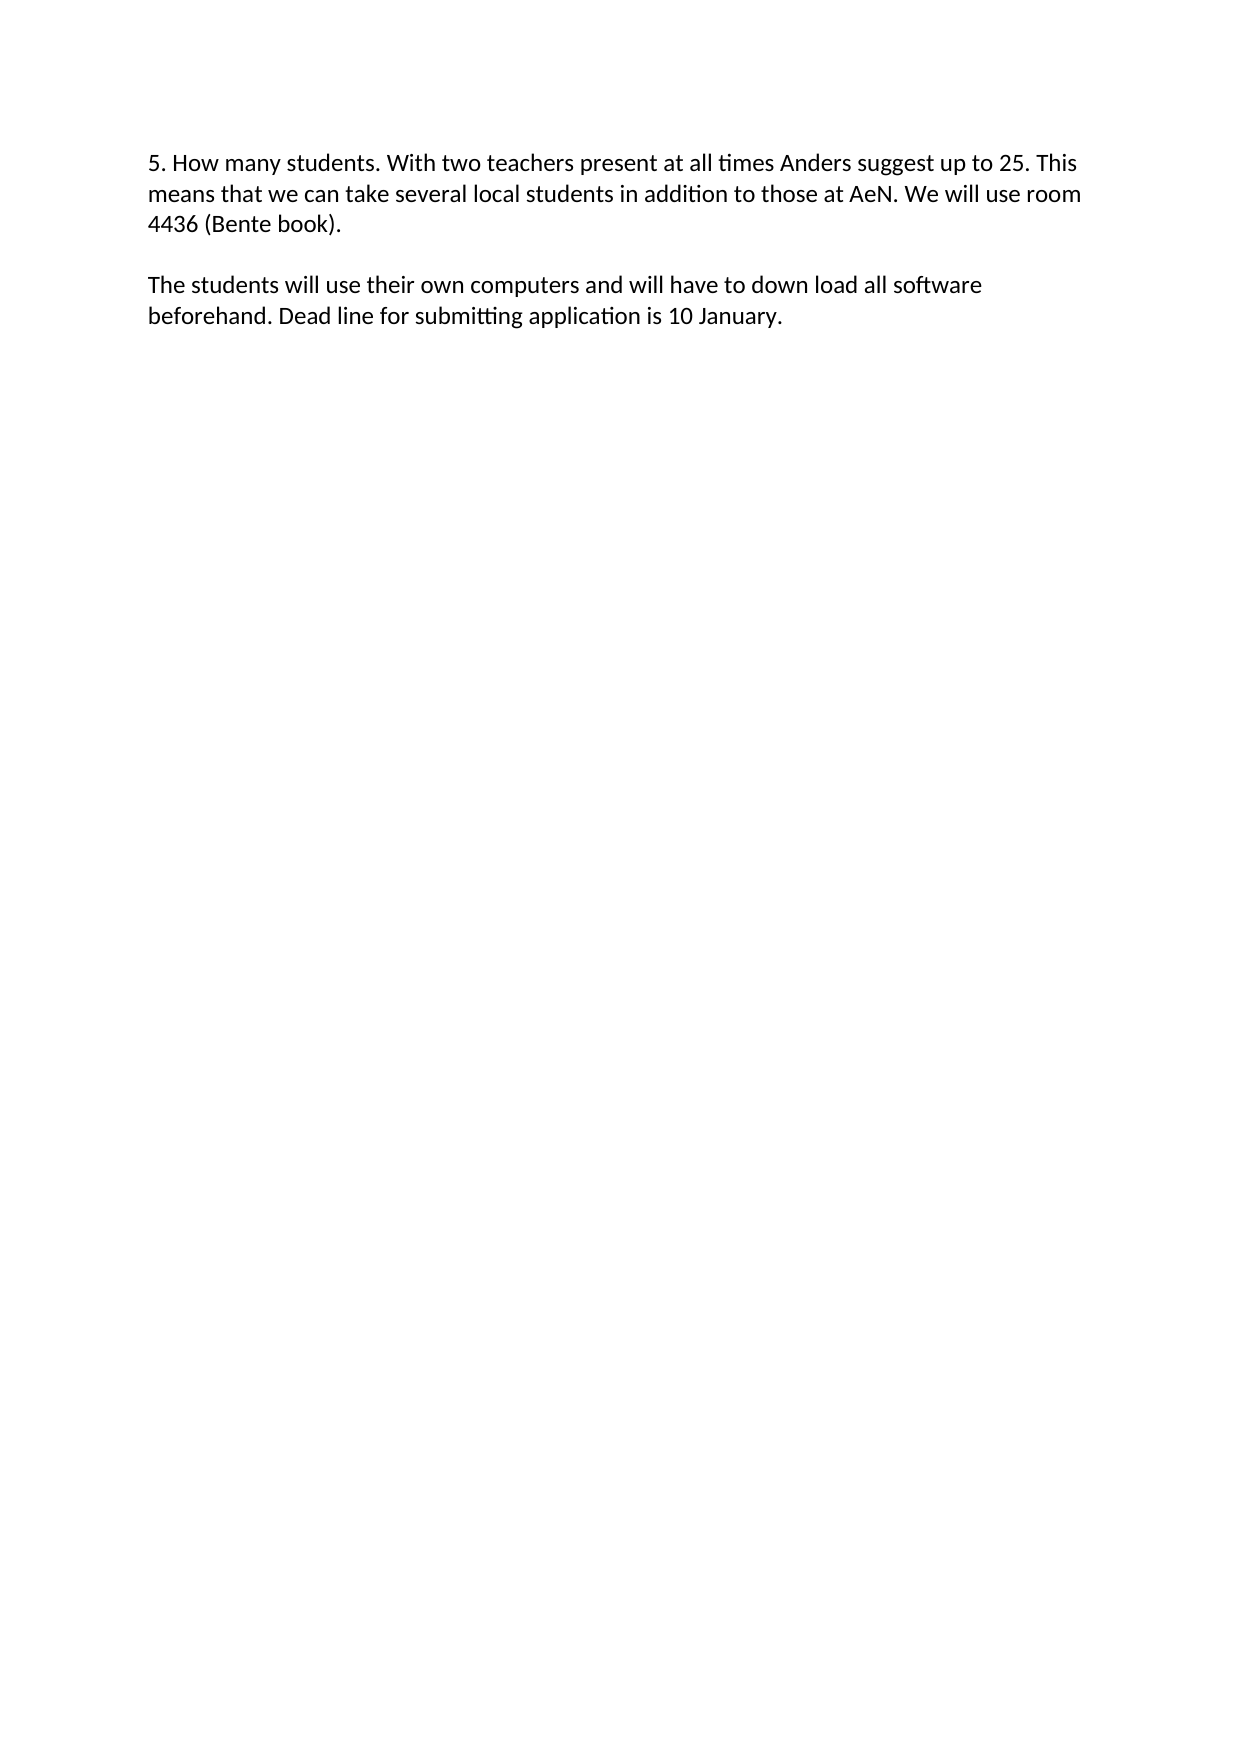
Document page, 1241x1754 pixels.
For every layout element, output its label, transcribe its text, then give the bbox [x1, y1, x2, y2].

text 5. How many students. With two teachers present at all times Anders suggest up to 25. This means that we can take several local students in addition to those at AeN. We will use room 4436 (Bente book). [148, 148, 1093, 239]
text The students will use their own computers and will have to down load all software beforehand. Dead line for submitting application is 10 January. [148, 270, 1093, 331]
